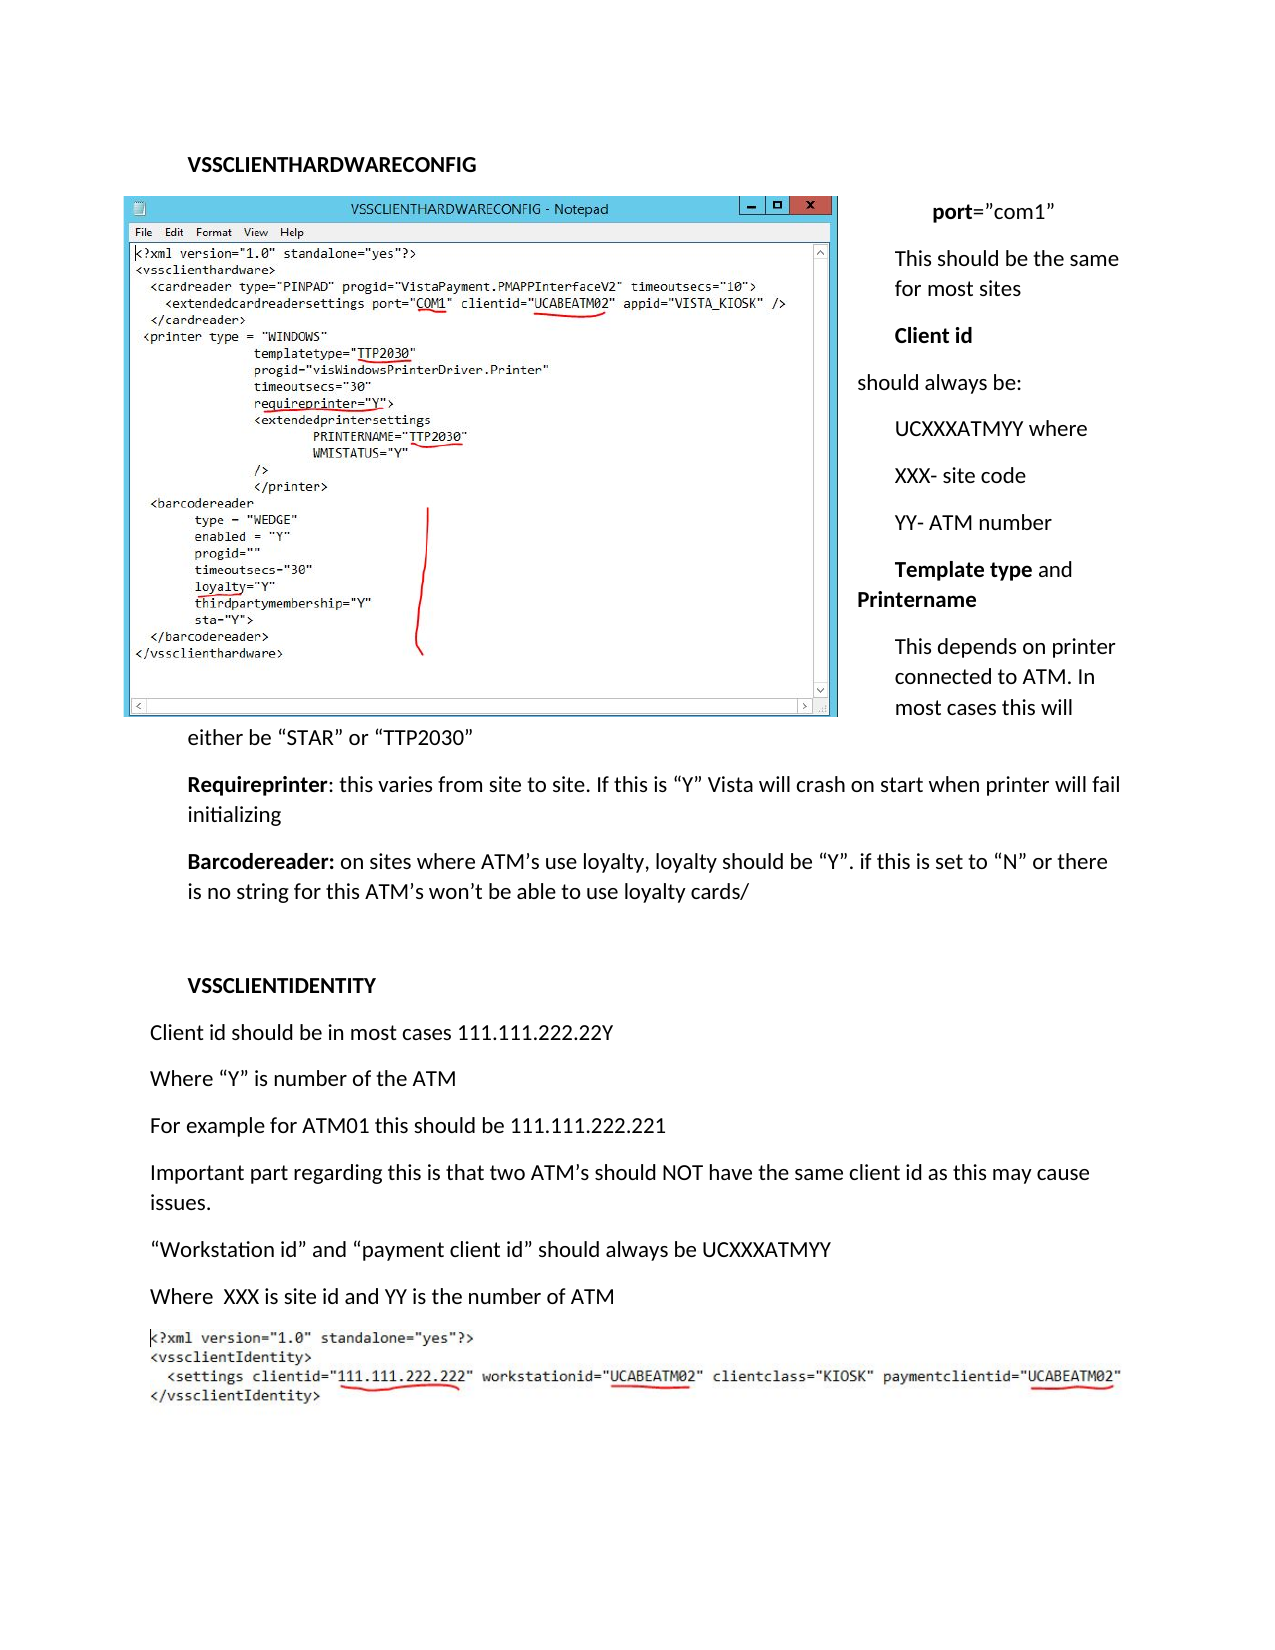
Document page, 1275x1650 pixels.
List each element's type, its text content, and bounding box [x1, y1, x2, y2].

text Template type and Printername [838, 555, 1125, 613]
text Client id [838, 321, 1125, 349]
text Requireprinter: this varies from site to site. If this is “Y” Vista will crash on start when printer will fail initializing [187, 770, 1125, 828]
text This should be the same for most sites [838, 244, 1125, 302]
text “Workstation id” and “payment client id” should always be UCXXXATMYY [150, 1235, 1125, 1263]
text Where XXX is site id and YY is the number of ATM [150, 1282, 1125, 1310]
text Barcodereader: on sites where ATM’s use loyalty, loyalty should be “Y”. if this is set to “N” or there is no string for this ATM’s won’t be able to use loyalty cards/ [187, 847, 1125, 905]
text Where “Y” is number of the ATM [150, 1064, 1125, 1093]
text For example for ATM01 this should be 111.111.222.221 [150, 1111, 1125, 1139]
text VSSCLIENTHARDWARECONFIG [187, 150, 1125, 178]
text should always be: [838, 368, 1125, 396]
picture [150, 1329, 1125, 1426]
picture [122, 196, 838, 716]
text XXX- site code [838, 461, 1125, 489]
text This depends on printer connected to ATM. In most cases this will either be “STAR” or “TTP2030” [187, 632, 1125, 751]
text Client id should be in most cases 111.111.222.22Y [150, 1018, 1125, 1046]
text YY- ATM number [838, 508, 1125, 536]
text port=”com1” [838, 197, 1125, 225]
text Important part regarding this is that two ATM’s should NOT have the same client id as this may cause issues. [150, 1158, 1125, 1217]
text VSSCLIENTIDENTITY [150, 971, 1125, 999]
text UCXXXATMYY where [838, 414, 1125, 443]
